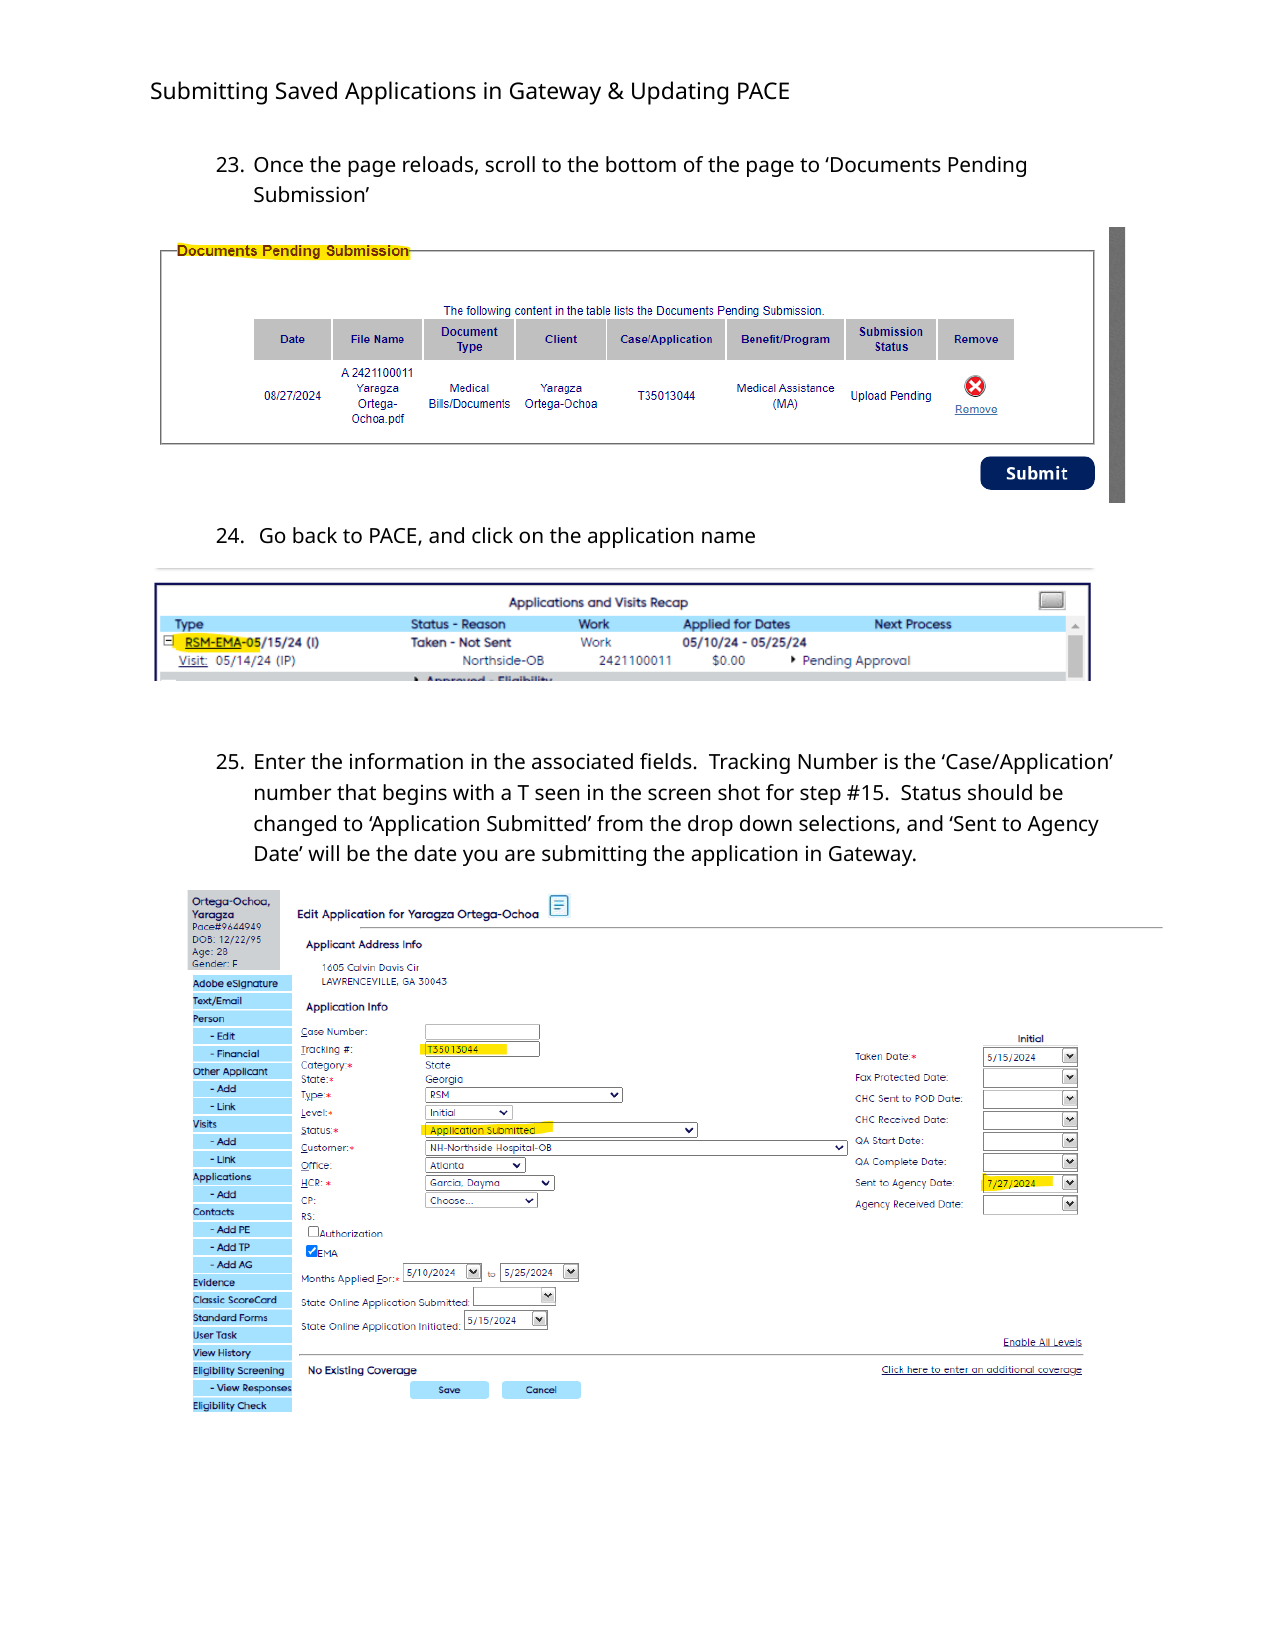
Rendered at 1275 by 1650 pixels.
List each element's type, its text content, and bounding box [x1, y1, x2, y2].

list Once the page reloads, scroll to the bottom of the page to ‘Documents Pending Submission’ [216, 150, 1125, 209]
picture [150, 568, 1125, 681]
picture [187, 886, 1163, 1412]
list Enter the information in the associated fields. Tracking Number is the ‘Case/Application’ number that begins with a T seen in the screen shot for step #15. Status should be changed to ‘Application Submitted’ from the drop down selections, and ‘Sent to Agency Date’ will be the date you are submitting the application in Gateway. [216, 747, 1125, 868]
list Go back to PACE, and click on the application name [216, 522, 1125, 550]
picture [150, 227, 1125, 503]
